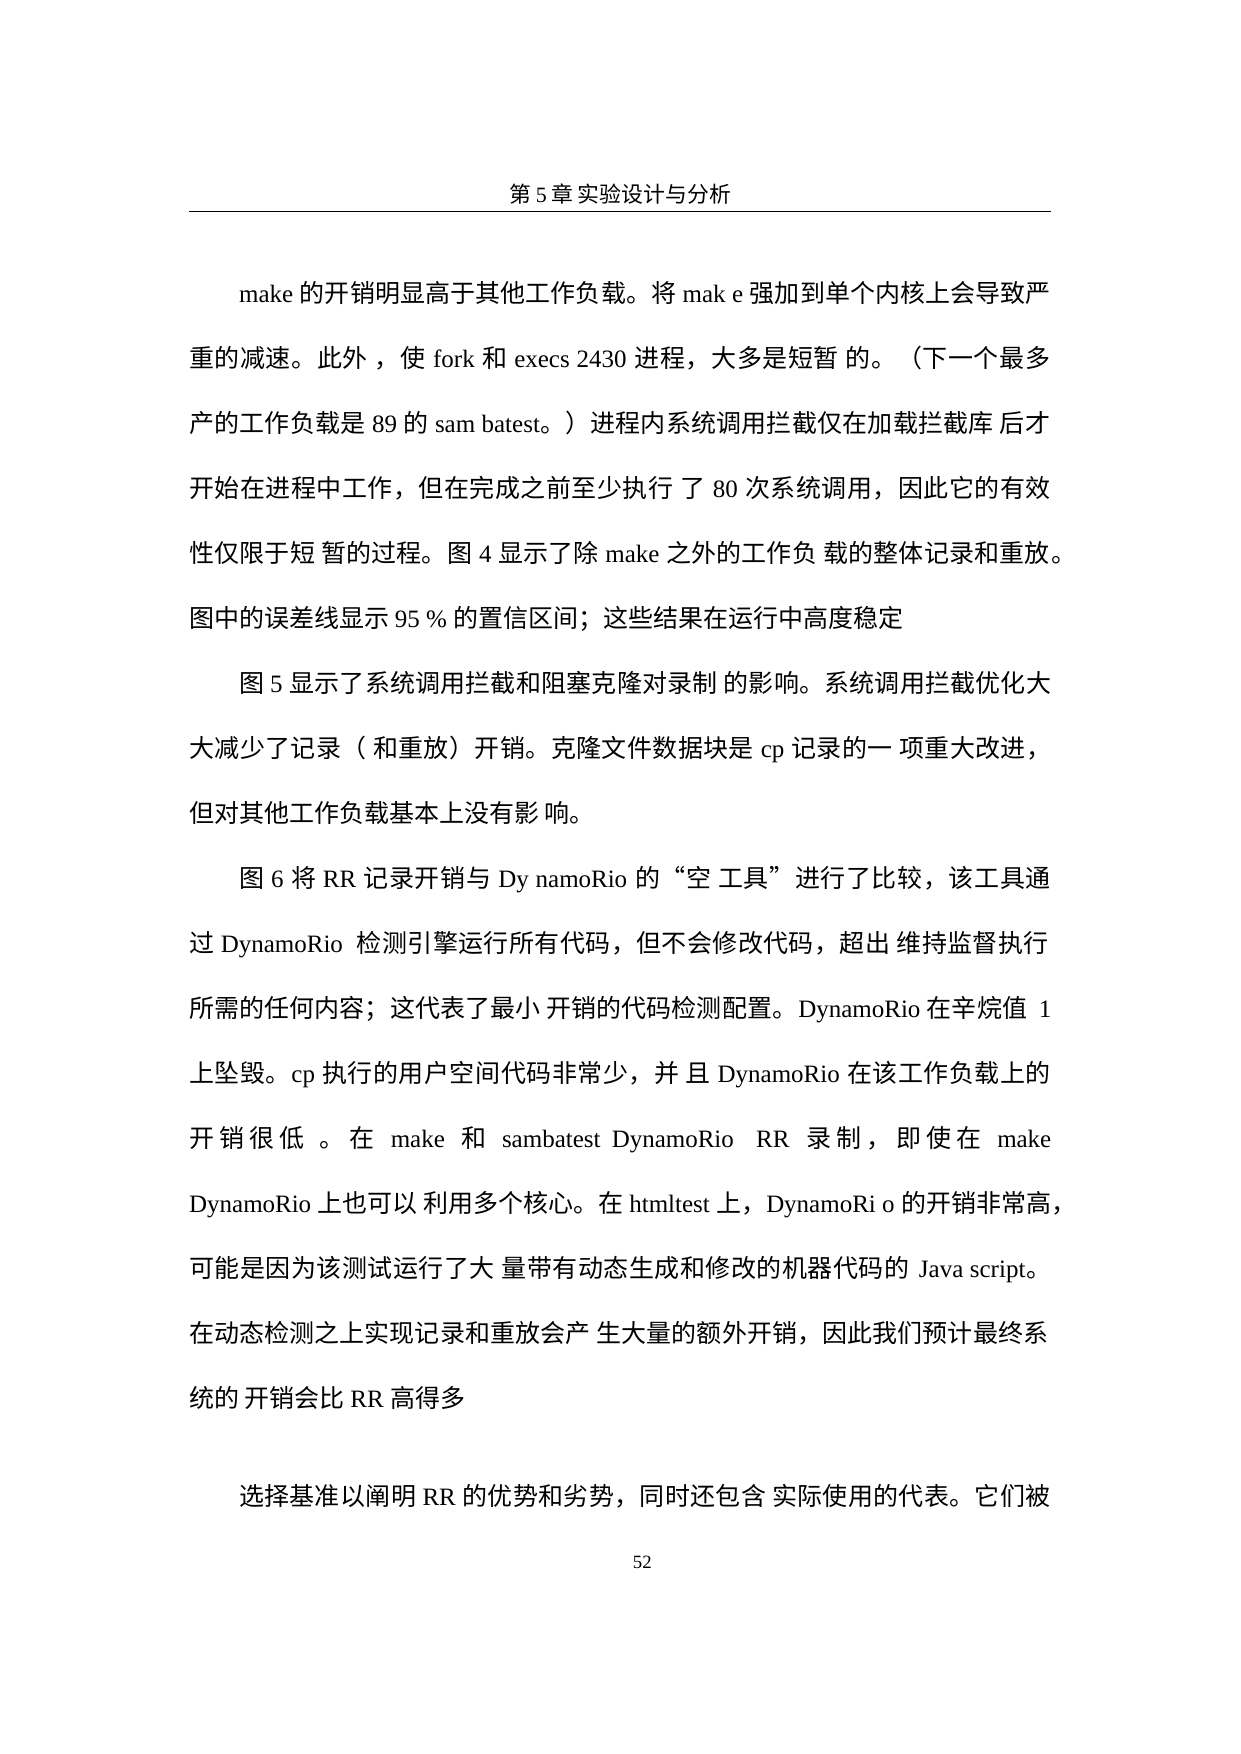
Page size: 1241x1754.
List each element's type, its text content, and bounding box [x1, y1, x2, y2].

text 图 5 显示了系统调用拦截和阻塞克隆对录制 的影响。系统调用拦截优化大大减少了记录（ 和重放）开销。克隆文件数据块是 cp 记录的一 项重大改进，但对其他工作负载基本上没有影 响。 [189, 649, 1051, 844]
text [189, 1462, 1051, 1527]
text make 的开销明显高于其他工作负载。将 mak e 强加到单个内核上会导致严重的减速。此外 ，使 fork 和 execs 2430 进程，大多是短暂 的。（下一个最多产的工作负载是 89 的 sam batest。）进程内系统调用拦截仅在加载拦截库 后才开始在进程中工作，但在完成之前至少执行 了 80 次系统调用，因此它的有效性仅限于短 暂的过程。图 4 显示了除 make 之外的工作负 载的整体记录和重放。图中的误差线显示 95 % 的置信区间；这些结果在运行中高度稳定 [189, 259, 1051, 649]
text 图 6 将 RR 记录开销与 Dy namoRio 的“空 工具”进行了比较，该工具通过 DynamoRio 检测引擎运行所有代码，但不会修改代码，超出 维持监督执行所需的任何内容；这代表了最小 开销的代码检测配置。DynamoRio 在辛烷值 1 上坠毁。cp 执行的用户空间代码非常少，并 且DynamoRio 在该工作负载上的开销很低 。在 make 和 sambatest DynamoRio RR 录制，即使在 make DynamoRio 上也可以 利用多个核心。在 htmltest 上，DynamoRi o 的开销非常高，可能是因为该测试运行了大 量带有动态生成和修改的机器代码的 Java script。在动态检测之上实现记录和重放会产 生大量的额外开销，因此我们预计最终系统的 开销会比 RR 高得多 [189, 844, 1051, 1429]
